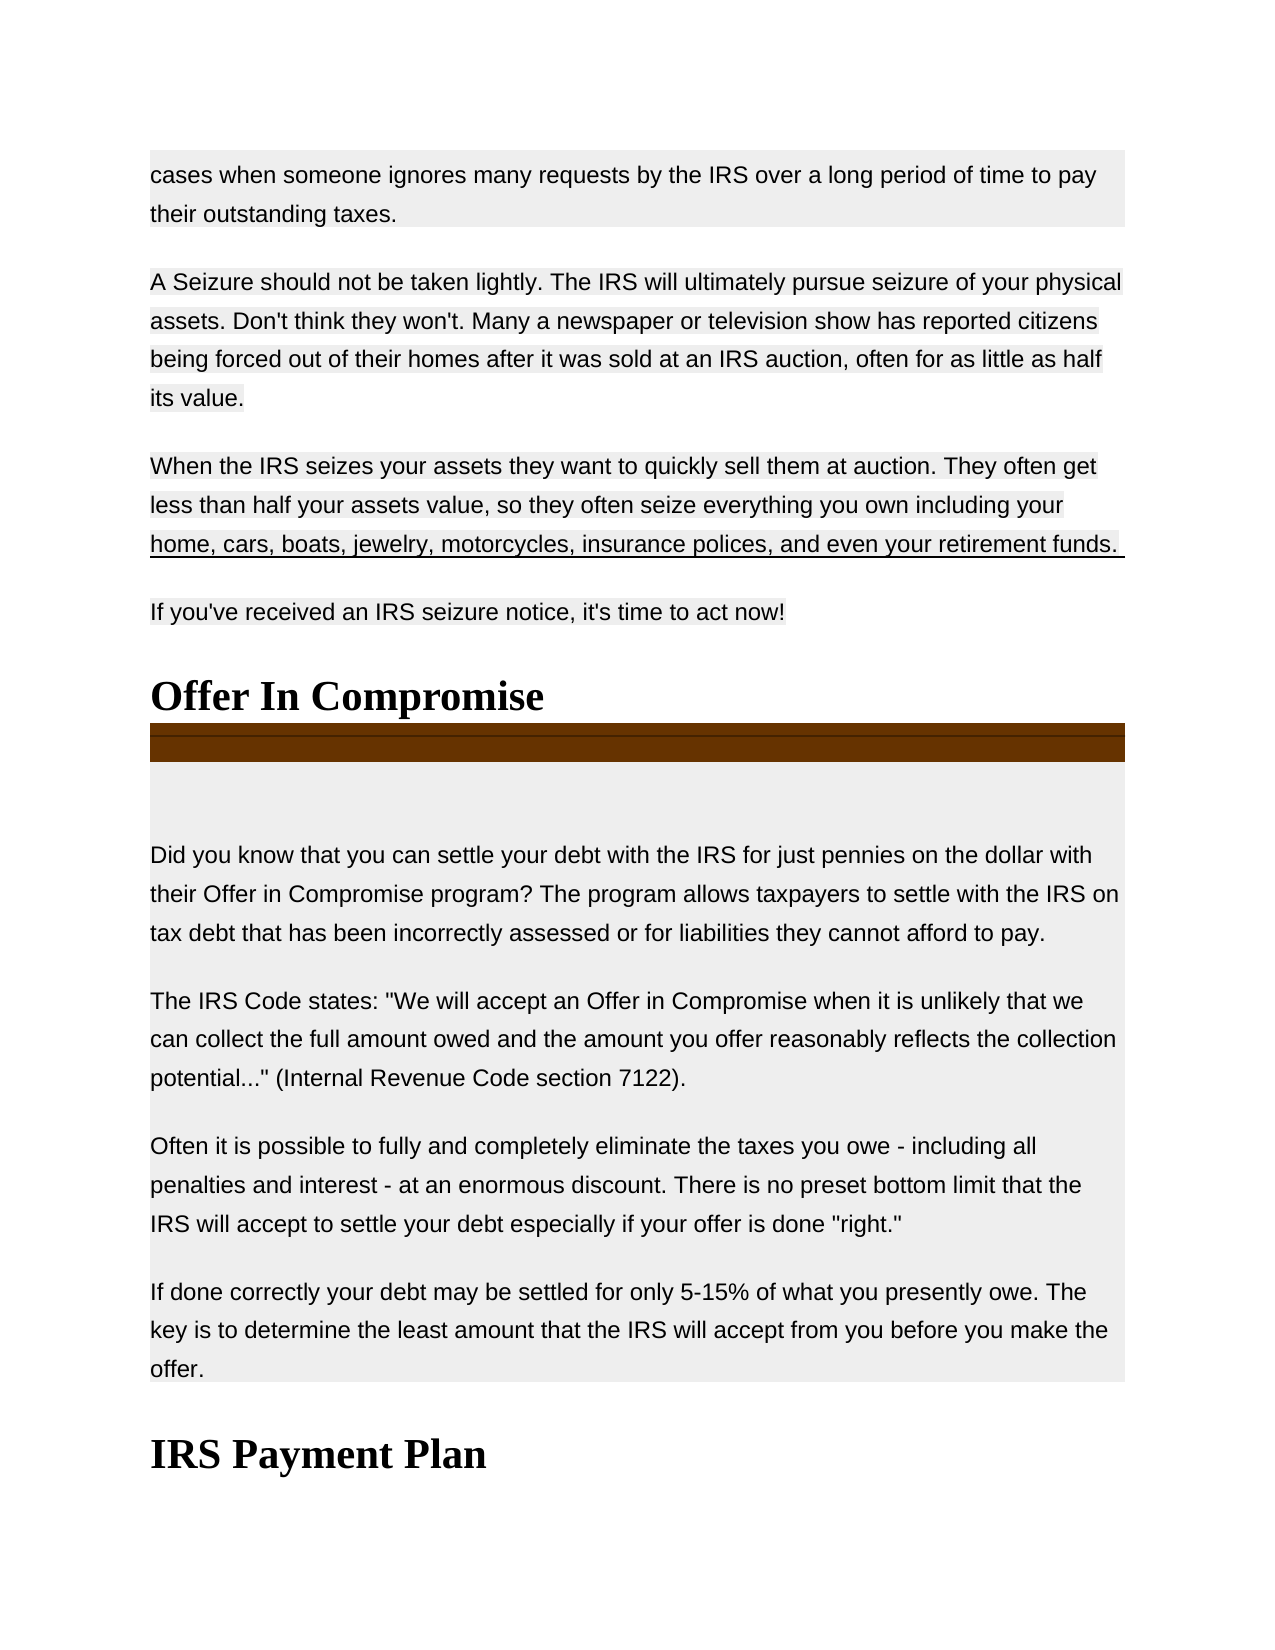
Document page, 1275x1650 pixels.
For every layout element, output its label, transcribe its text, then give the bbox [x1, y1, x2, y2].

text The IRS Code states: "We will accept an Offer in Compromise when it is unlikely that we can collect the full amount owed and the amount you offer reasonably reflects the collection potential..." (Internal Revenue Code section 7122). [150, 975, 1125, 1092]
picture [150, 733, 1125, 737]
table_header Offer In Compromise [150, 654, 1125, 720]
text Often it is possible to fully and completely eliminate the taxes you owe - including all penalties and interest - at an enormous discount. There is no preset bottom limit that the IRS will accept to settle your debt especially if your offer is done "right." [150, 1121, 1125, 1237]
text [150, 150, 1125, 227]
text If you've received an IRS seizure notice, it's time to act now! [150, 586, 1125, 625]
text Did you know that you can settle your debt with the IRS for just pennies on the dollar with their Offer in Compromise program? The program allows taxpayers to settle with the IRS on tax debt that has been incorrectly assessed or for liabilities they cannot afford to pay. [150, 830, 1125, 946]
text If done correctly your debt may be settled for only 5-15% of what you presently owe. The key is to determine the least amount that the IRS will accept from you before you make the offer. [150, 1266, 1125, 1382]
table_header IRS Payment Plan [150, 1412, 1125, 1478]
text A Seizure should not be taken lightly. The IRS will ultimately pursue seizure of your physical assets. Don't think they won't. Many a newspaper or television show has reported citizens being forced out of their homes after it was sold at an IRS auction, often for as little as half its value. [150, 257, 1125, 412]
text When the IRS seizes your assets they want to quickly sell them at auction. They often get less than half your assets value, so they often seize everything you own including your home, cars, boats, jewelry, motorcycles, insurance polices, and even your retirement funds. [150, 441, 1125, 556]
